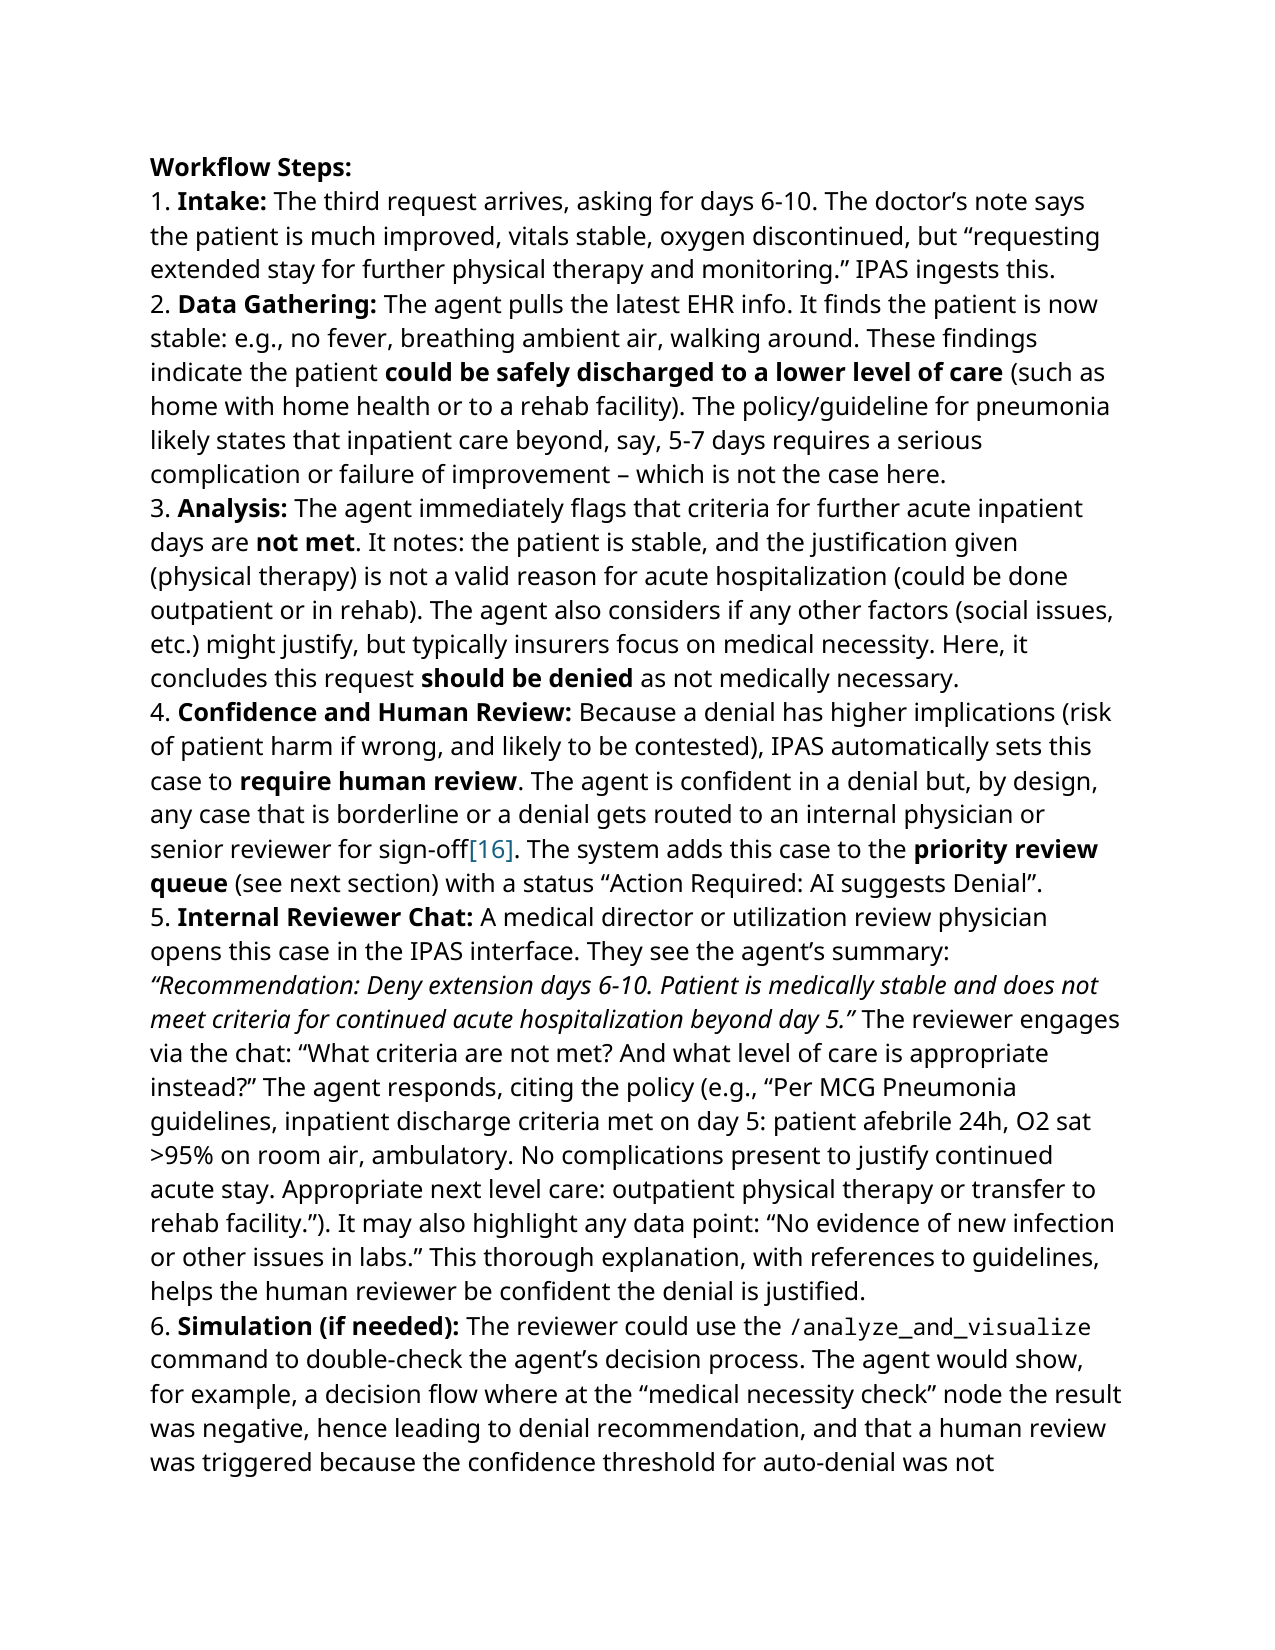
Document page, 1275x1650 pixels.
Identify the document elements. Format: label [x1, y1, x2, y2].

text [150, 150, 1125, 1478]
